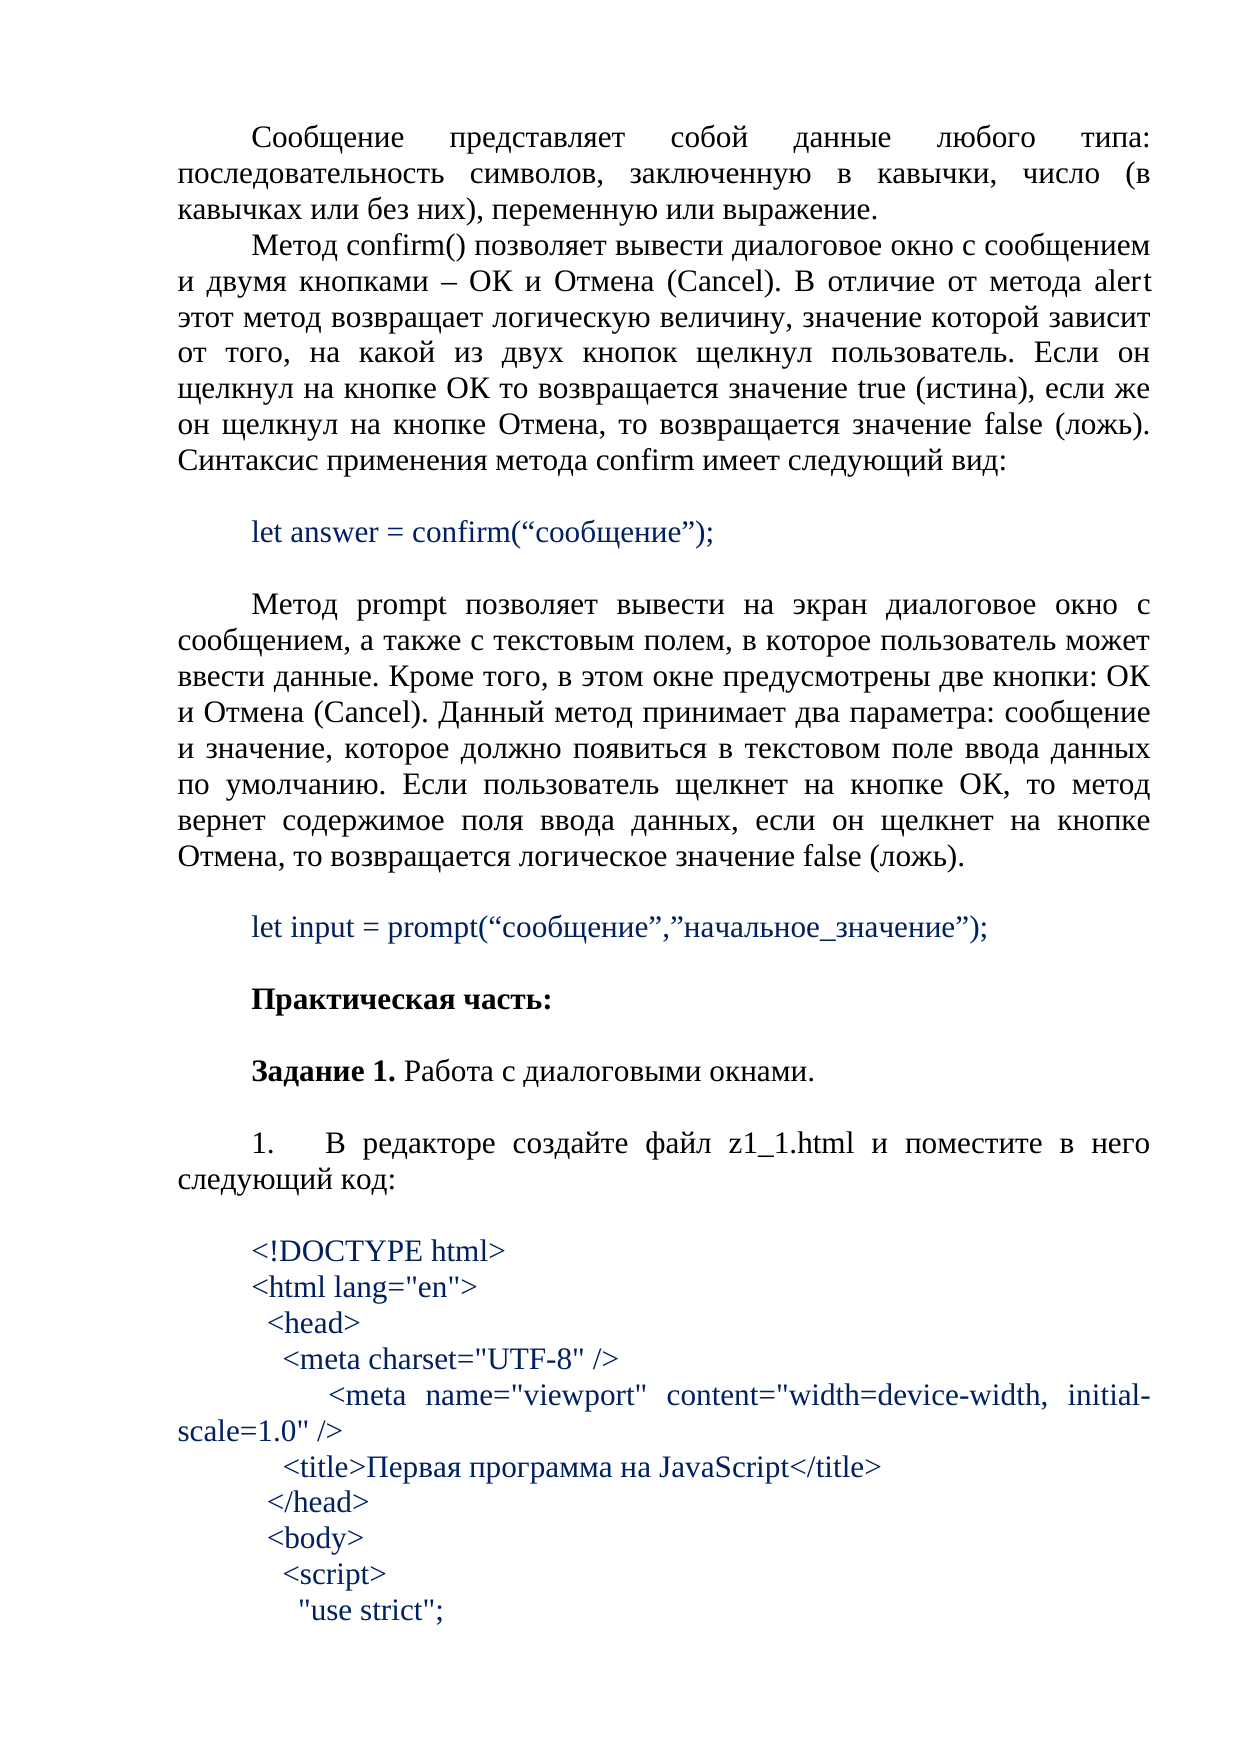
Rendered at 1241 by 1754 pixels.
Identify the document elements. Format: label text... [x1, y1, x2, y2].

text Метод prompt позволяет вывести на экран диалоговое окно с сообщением, а также с текстовым полем, в которое пользователь может ввести данные. Кроме того, в этом окне предусмотрены две кнопки: ОК и Отмена (Cancel). Данный метод принимает два параметра: сообщение и значение, которое должно появиться в текстовом поле ввода данных по умолчанию. Если пользователь щелкнет на кнопке ОК, то метод вернет содержимое поля ввода данных, если он щелкнет на кнопке Отмена, то возвращается логическое значение false (ложь). [177, 585, 1152, 873]
text let input = prompt(“сообщение”,”начальное_значение”); [177, 909, 1152, 945]
text <head> [177, 1304, 1152, 1340]
text <script> [177, 1556, 1152, 1592]
text "use strict"; [177, 1592, 1152, 1627]
text let answer = confirm(“сообщение”); [177, 513, 1152, 549]
text Практическая часть: [177, 981, 1152, 1017]
text Задание 1. Работа с диалоговыми окнами. [177, 1052, 1152, 1088]
text Метод confirm() позволяет вывести диалоговое окно с сообщением и двумя кнопками – ОК и Отмена (Cancel). В отличие от метода alert этот метод возвращает логическую величину, значение которой зависит от того, на какой из двух кнопок щелкнул пользователь. Если он щелкнул на кнопке ОК то возвращается значение true (истина), если же он щелкнул на кнопке Отмена, то возвращается значение false (ложь). Синтаксис применения метода confirm имеет следующий вид: [177, 226, 1152, 477]
text <meta name="viewport" content="width=device-width, initial-scale=1.0" /> [177, 1376, 1152, 1448]
text 1. В редакторе создайте файл z1_1.html и поместите в него следующий код: [177, 1124, 1152, 1196]
text <title>Первая программа на JavaScript</title> [177, 1448, 1152, 1484]
text <body> [177, 1520, 1152, 1556]
text <html lang="en"> [177, 1268, 1152, 1304]
text <meta charset="UTF-8" /> [177, 1340, 1152, 1376]
text </head> [177, 1484, 1152, 1520]
text Cообщение представляет собой данные любого типа: последовательность символов, заключенную в кавычки, число (в кавычках или без них), переменную или выражение. [177, 118, 1152, 226]
text <!DOCTYPE html> [177, 1232, 1152, 1268]
